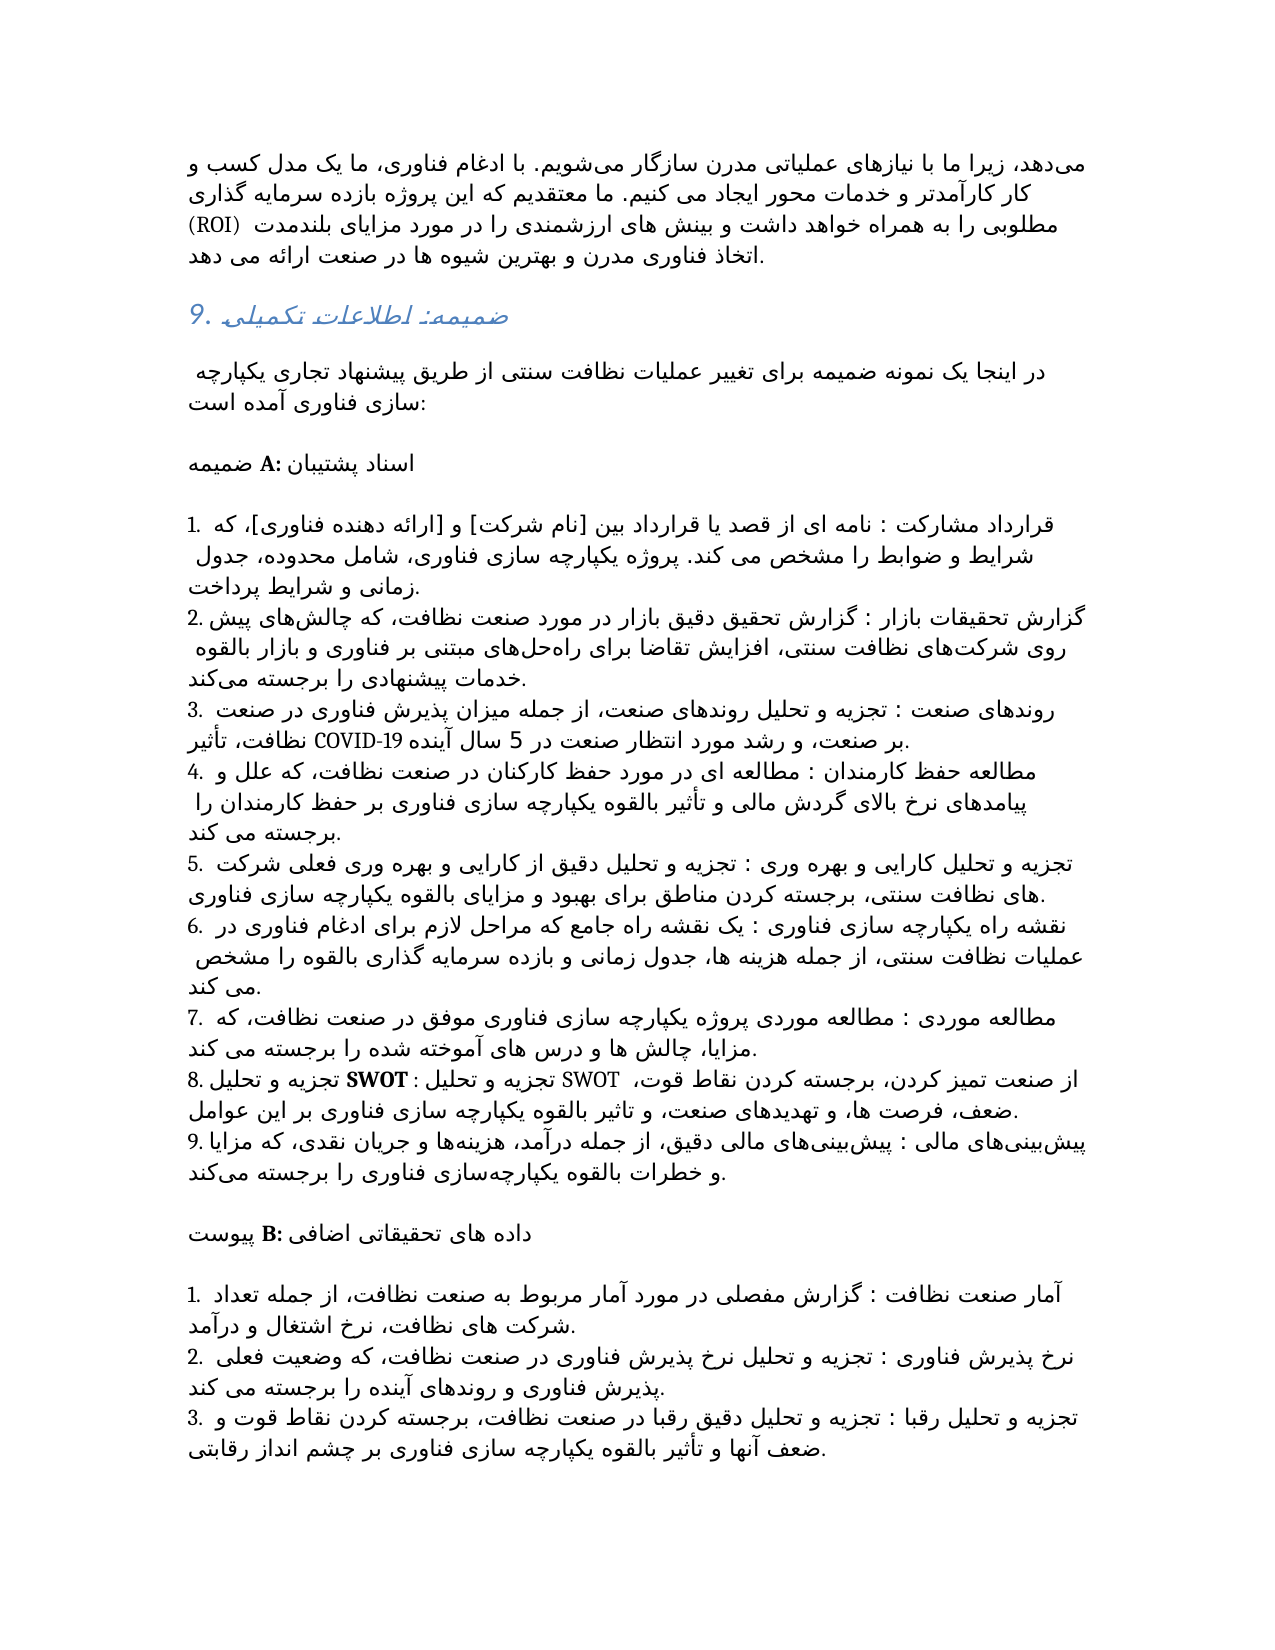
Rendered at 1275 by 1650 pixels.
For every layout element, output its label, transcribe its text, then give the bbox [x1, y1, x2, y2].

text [187, 358, 1087, 1493]
subtitle 9. ضمیمه: اطلاعات تکمیلی [187, 294, 1087, 332]
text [187, 150, 1087, 269]
